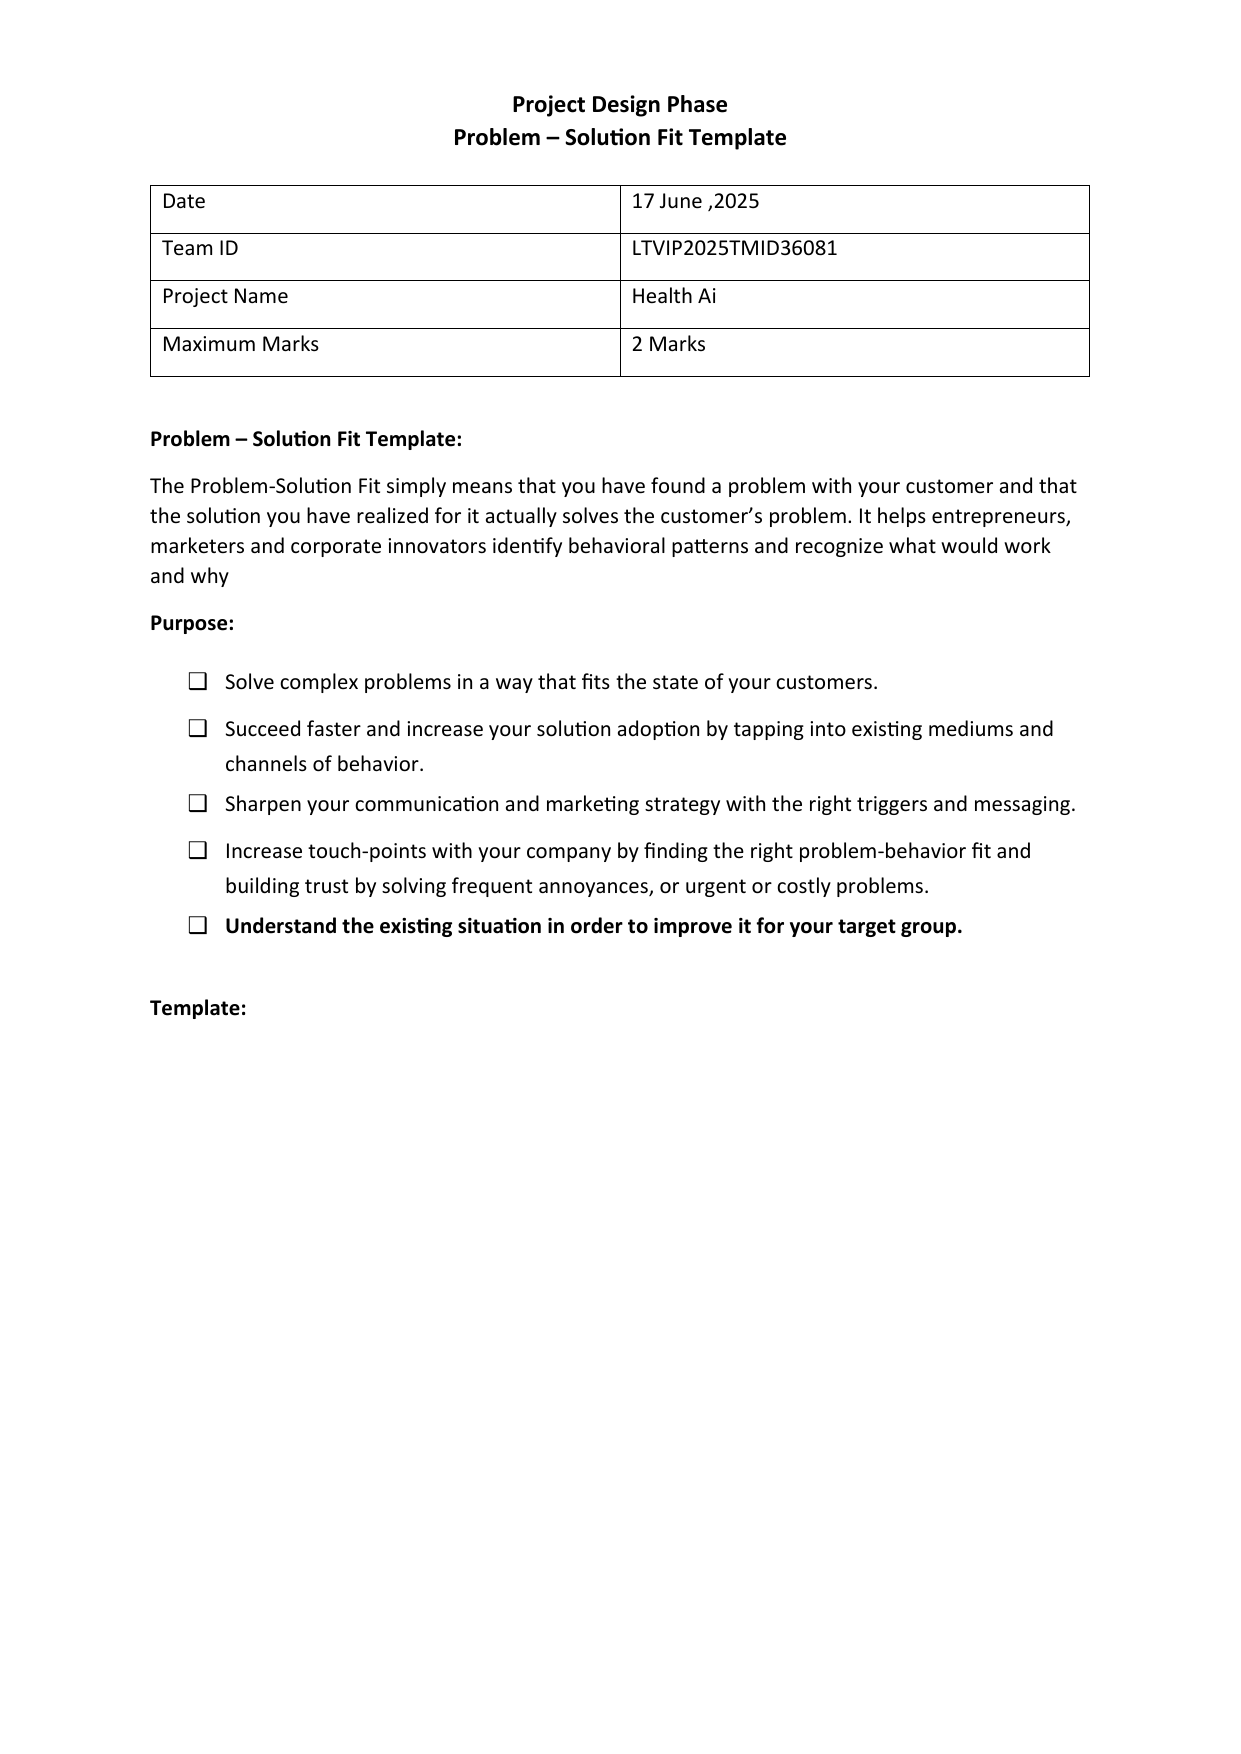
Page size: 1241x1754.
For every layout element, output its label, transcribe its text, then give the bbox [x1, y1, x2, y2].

text Template: [150, 993, 1090, 1021]
text Project Design Phase [150, 89, 1090, 119]
list Solve complex problems in a way that fits the state of your customers. [187, 655, 1090, 702]
list Succeed faster and increase your solution adoption by tapping into existing mediums and channels of behavior. [187, 702, 1090, 777]
text Purpose: [150, 608, 1090, 636]
table_cell Team ID [151, 234, 620, 280]
table_cell 2 Marks [621, 329, 1089, 376]
list Understand the existing situation in order to improve it for your target group. [187, 899, 1090, 946]
list Increase touch-points with your company by finding the right problem-behavior fit and building trust by solving frequent annoyances, or urgent or costly problems. [187, 824, 1090, 899]
text Problem – Solution Fit Template: [150, 424, 1090, 452]
text Problem – Solution Fit Template [150, 122, 1090, 152]
table_cell Project Name [151, 281, 620, 328]
table_header Date [151, 186, 620, 232]
table_cell Health Ai [621, 281, 1089, 328]
table_cell LTVIP2025TMID36081 [621, 234, 1089, 280]
table_cell Maximum Marks [151, 329, 620, 376]
text The Problem-Solution Fit simply means that you have found a problem with your customer and that the solution you have realized for it actually solves the customer’s problem. It helps entrepreneurs, marketers and corporate innovators identify behavioral patterns and recognize what would work and why [150, 471, 1090, 589]
list Sharpen your communication and marketing strategy with the right triggers and messaging. [187, 777, 1090, 824]
table_header 17 June ,2025 [621, 186, 1089, 232]
